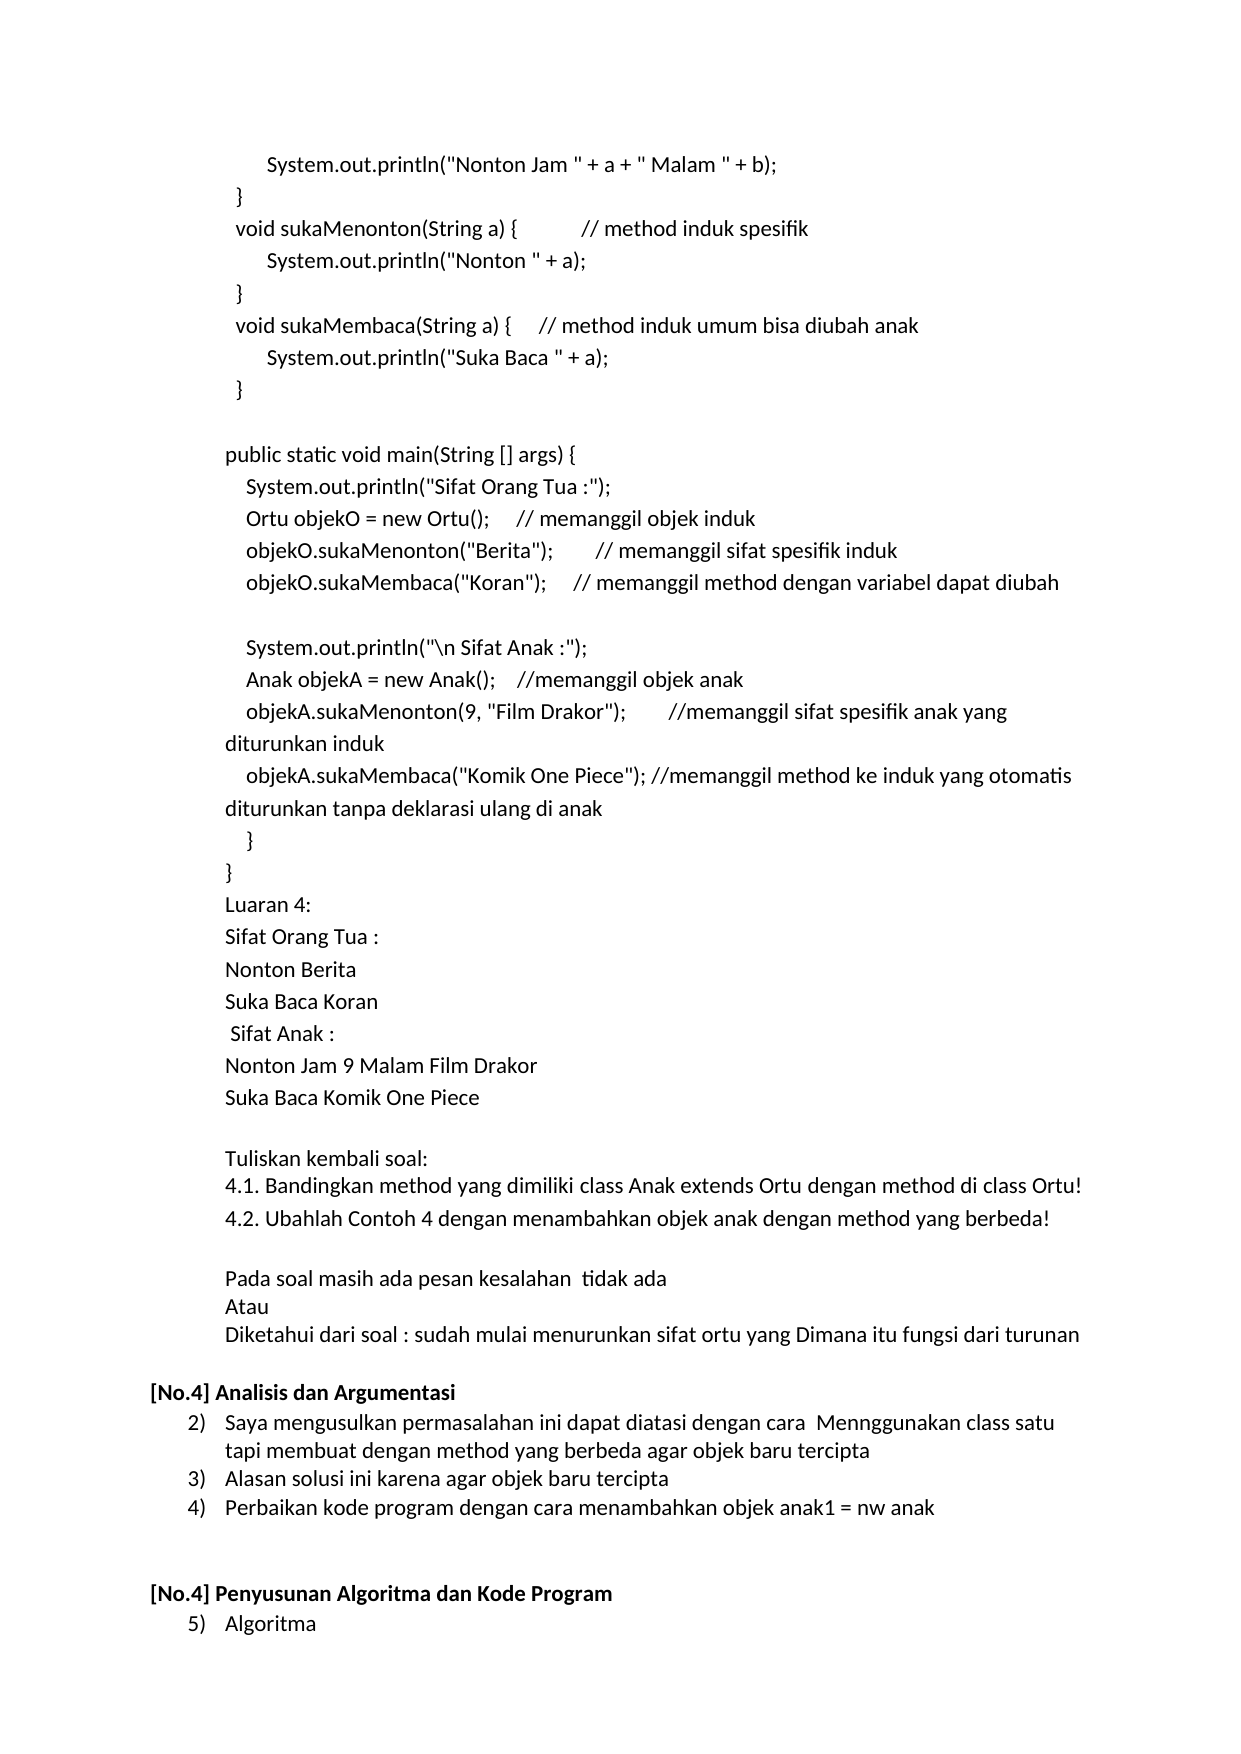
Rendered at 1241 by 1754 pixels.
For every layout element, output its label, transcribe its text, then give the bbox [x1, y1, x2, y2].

text [No.4] Analisis dan Argumentasi [150, 1378, 1090, 1406]
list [225, 150, 1090, 886]
list Pada soal masih ada pesan kesalahan tidak ada [225, 1264, 1090, 1292]
list Algoritma [187, 1609, 1090, 1637]
list 4.1. Bandingkan method yang dimiliki class Anak extends Ortu dengan method di class Ortu! 4.2. Ubahlah Contoh 4 dengan menambahkan objek anak dengan method yang berbeda! [225, 1172, 1090, 1232]
list Atau Diketahui dari soal : sudah mulai menurunkan sifat ortu yang Dimana itu fungsi dari turunan [225, 1292, 1090, 1348]
text [No.4] Penyusunan Algoritma dan Kode Program [150, 1579, 1090, 1607]
list Perbaikan kode program dengan cara menambahkan objek anak1 = nw anak [187, 1493, 1090, 1521]
list Alasan solusi ini karena agar objek baru tercipta [187, 1464, 1090, 1493]
list Tuliskan kembali soal: [225, 1144, 1090, 1172]
list Luaran 4: Sifat Orang Tua : Nonton Berita Suka Baca Koran [225, 890, 1090, 1015]
list Sifat Anak : Nonton Jam 9 Malam Film Drakor Suka Baca Komik One Piece [225, 1019, 1090, 1111]
list Saya mengusulkan permasalahan ini dapat diatasi dengan cara Mennggunakan class satu tapi membuat dengan method yang berbeda agar objek baru tercipta [187, 1408, 1090, 1464]
